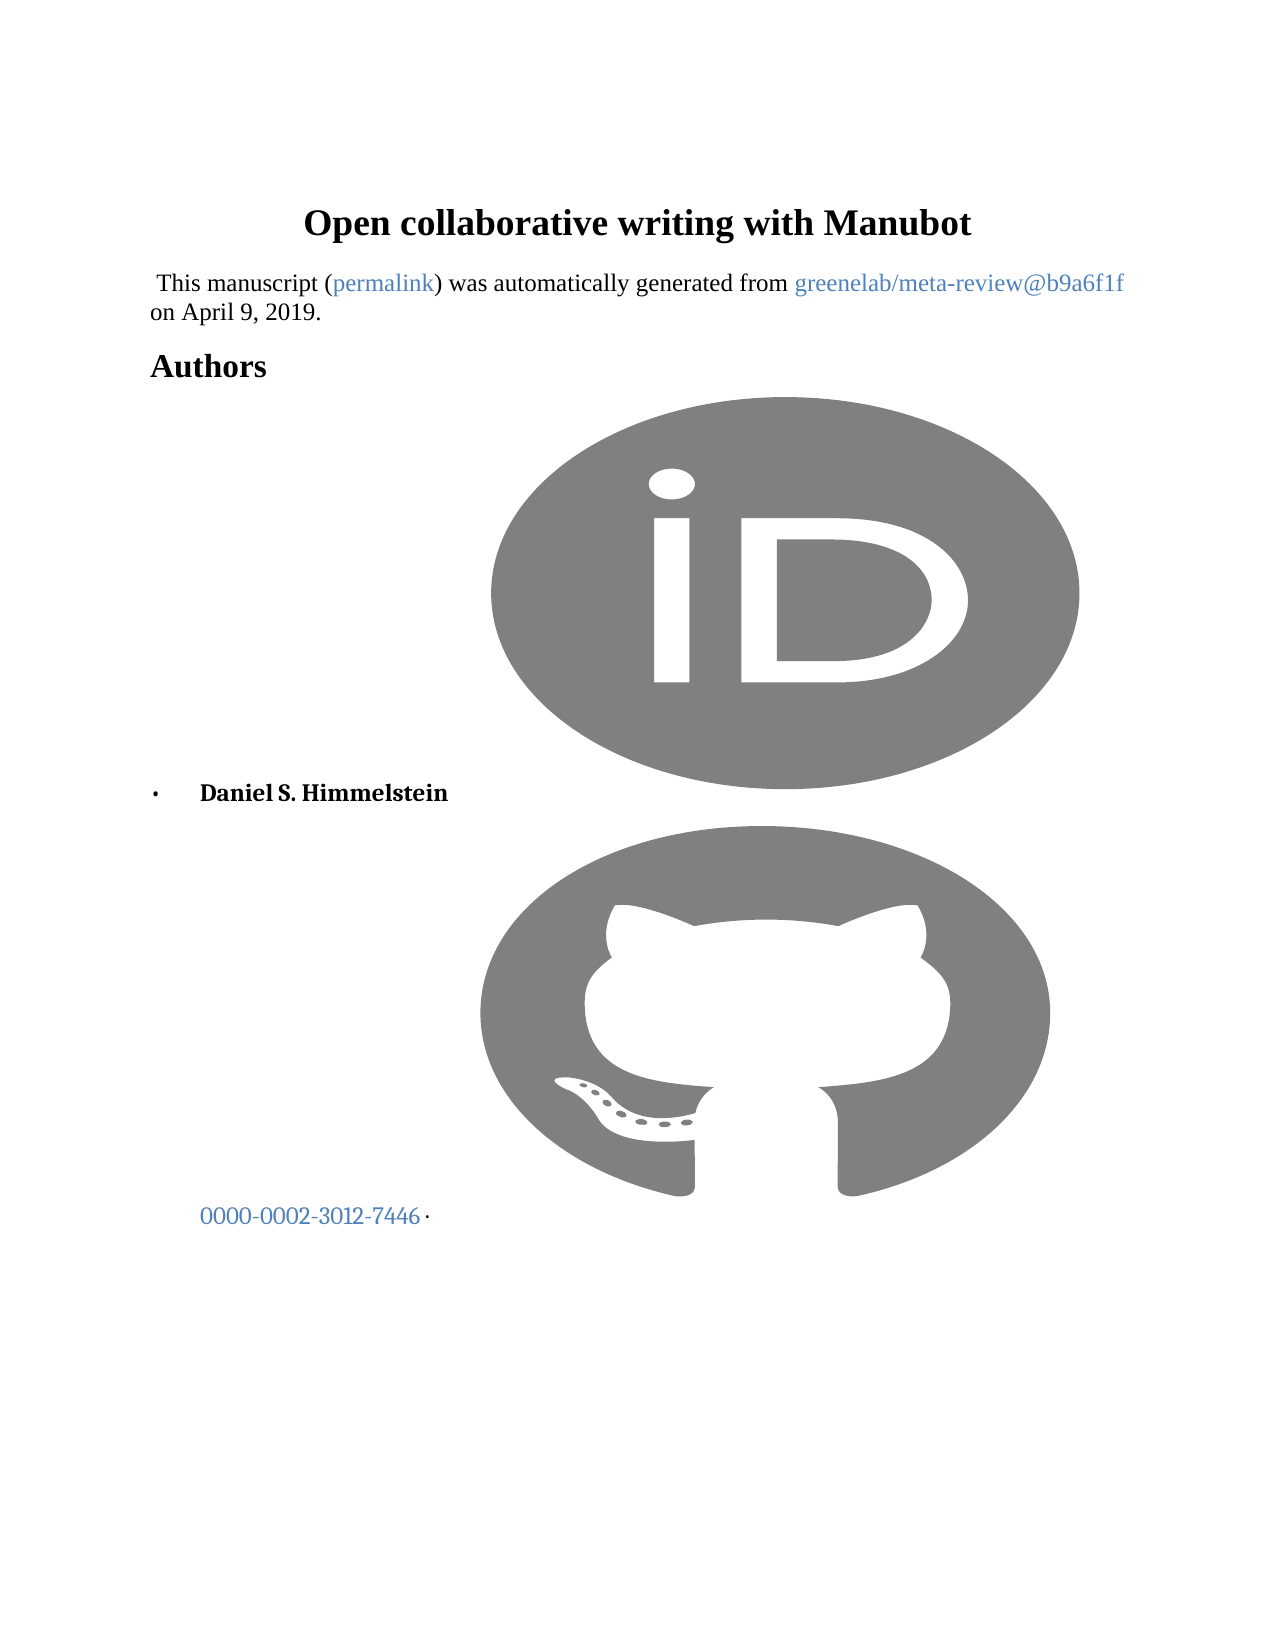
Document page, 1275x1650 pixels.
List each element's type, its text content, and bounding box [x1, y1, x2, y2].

subtitle Authors [150, 346, 1125, 385]
title Open collaborative writing with Manubot [150, 200, 1125, 243]
text This manuscript (permalink) was automatically generated from greenelab/meta-review@b9a6f1f on April 9, 2019. [150, 268, 1125, 326]
